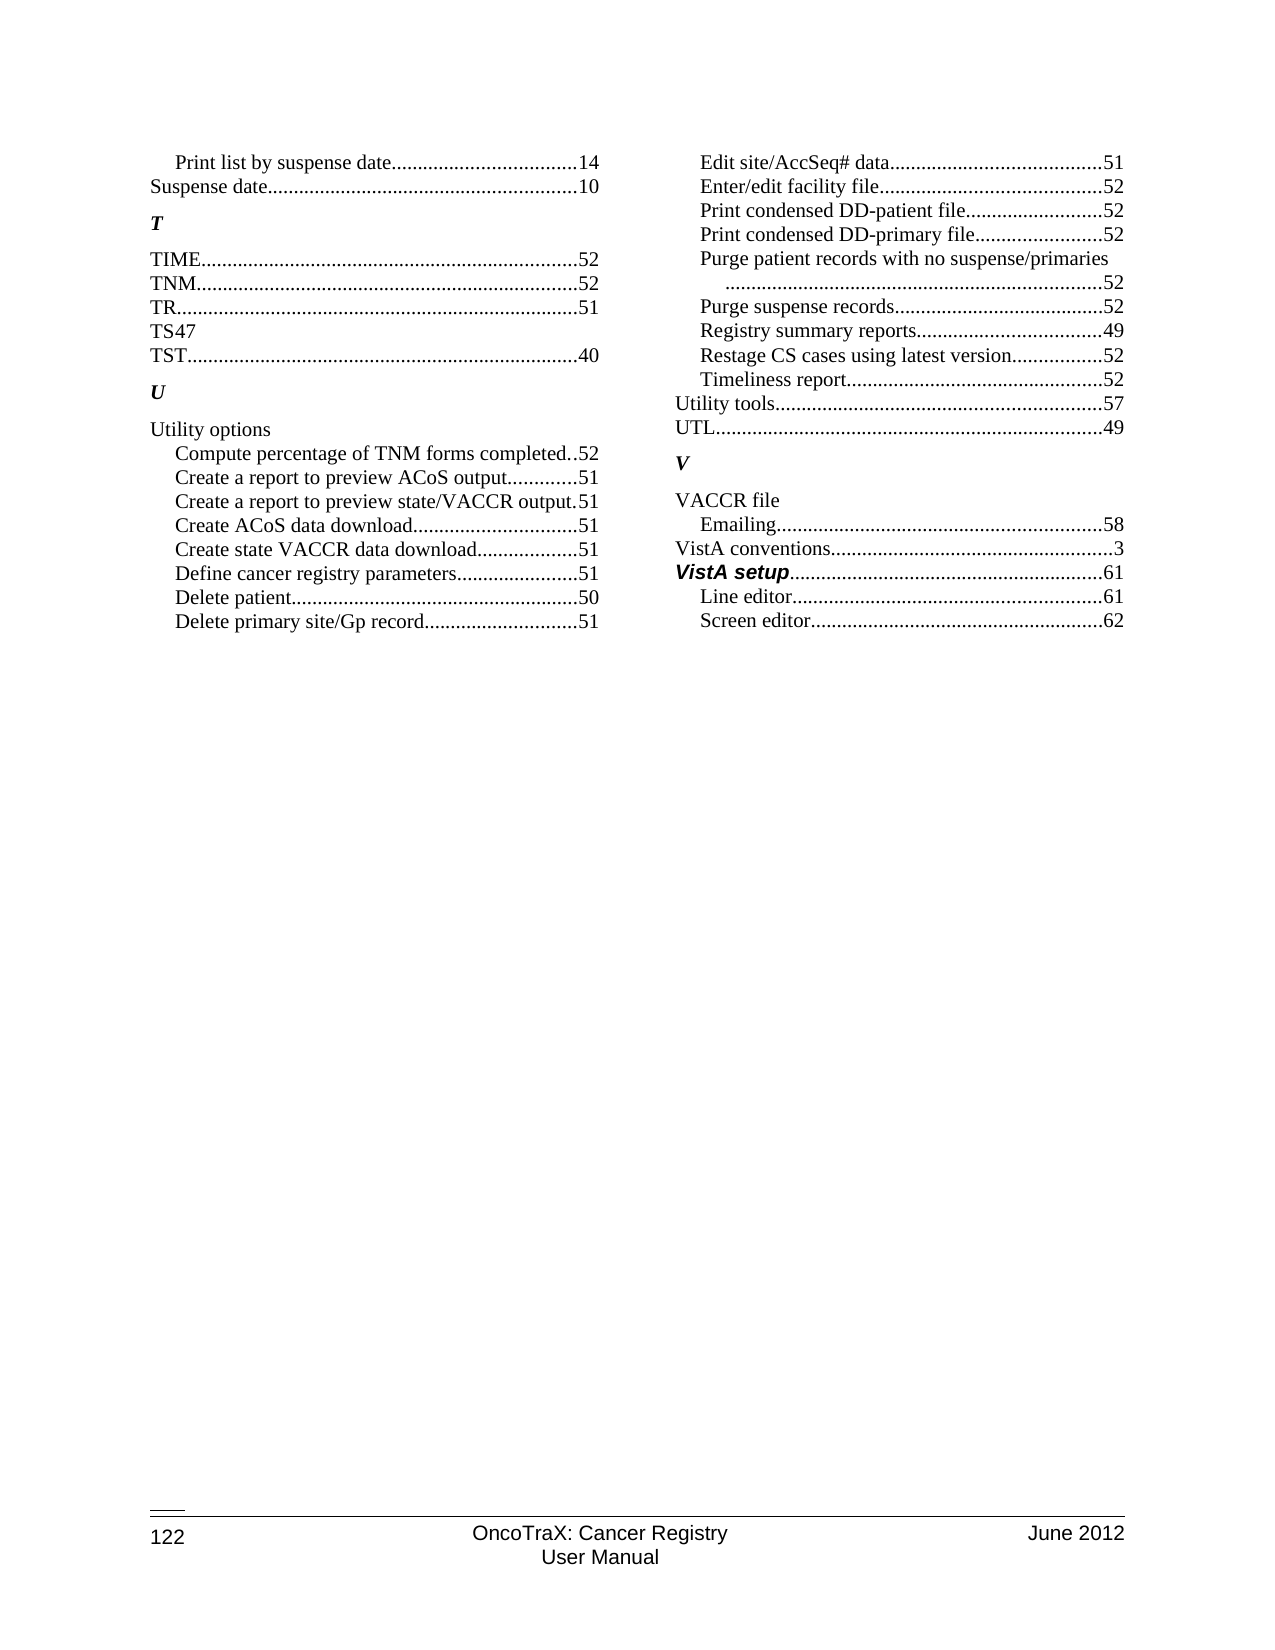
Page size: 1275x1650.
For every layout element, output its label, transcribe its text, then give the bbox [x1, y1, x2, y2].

text Utility tools 57 [675, 391, 1125, 415]
text Emailing 58 [700, 512, 1125, 536]
text Create a report to preview ACoS output 51 [175, 465, 600, 489]
text Utility options [150, 417, 600, 441]
text TIME 52 [150, 247, 600, 271]
text Registry summary reports 49 [700, 318, 1125, 342]
text Create ACoS data download 51 [175, 513, 600, 537]
text Purge patient records with no suspense/primaries 52 [700, 246, 1125, 294]
text Compute percentage of TNM forms completed 52 [175, 441, 600, 465]
text Line editor 61 [700, 584, 1125, 608]
text Suspense date 10 [150, 174, 600, 198]
text VACCR file [675, 488, 1125, 512]
text TS 47 [150, 319, 600, 343]
text TR 51 [150, 295, 600, 319]
text Print list by suspense date 14 [175, 150, 600, 174]
subtitle T [150, 211, 600, 235]
subtitle V [675, 451, 1125, 475]
subtitle U [150, 380, 600, 404]
text UTL 49 [675, 415, 1125, 439]
text Create a report to preview state/VACCR output 51 [175, 489, 600, 513]
text Print condensed DD-primary file 52 [700, 222, 1125, 246]
text Edit site/AccSeq# data 51 [700, 150, 1125, 174]
text Delete primary site/Gp record 51 [175, 609, 600, 633]
text Create state VACCR data download 51 [175, 537, 600, 561]
text Delete patient 50 [175, 585, 600, 609]
text Timeliness report 52 [700, 367, 1125, 391]
text Define cancer registry parameters 51 [175, 561, 600, 585]
text Print condensed DD-patient file 52 [700, 198, 1125, 222]
text VistA conventions 3 [675, 536, 1125, 560]
text Purge suspense records 52 [700, 294, 1125, 318]
text VistA setup 61 [675, 560, 1125, 584]
text TNM 52 [150, 271, 600, 295]
text Enter/edit facility file 52 [700, 174, 1125, 198]
text TST 40 [150, 343, 600, 367]
text Screen editor 62 [700, 608, 1125, 632]
text Restage CS cases using latest version 52 [700, 342, 1125, 367]
